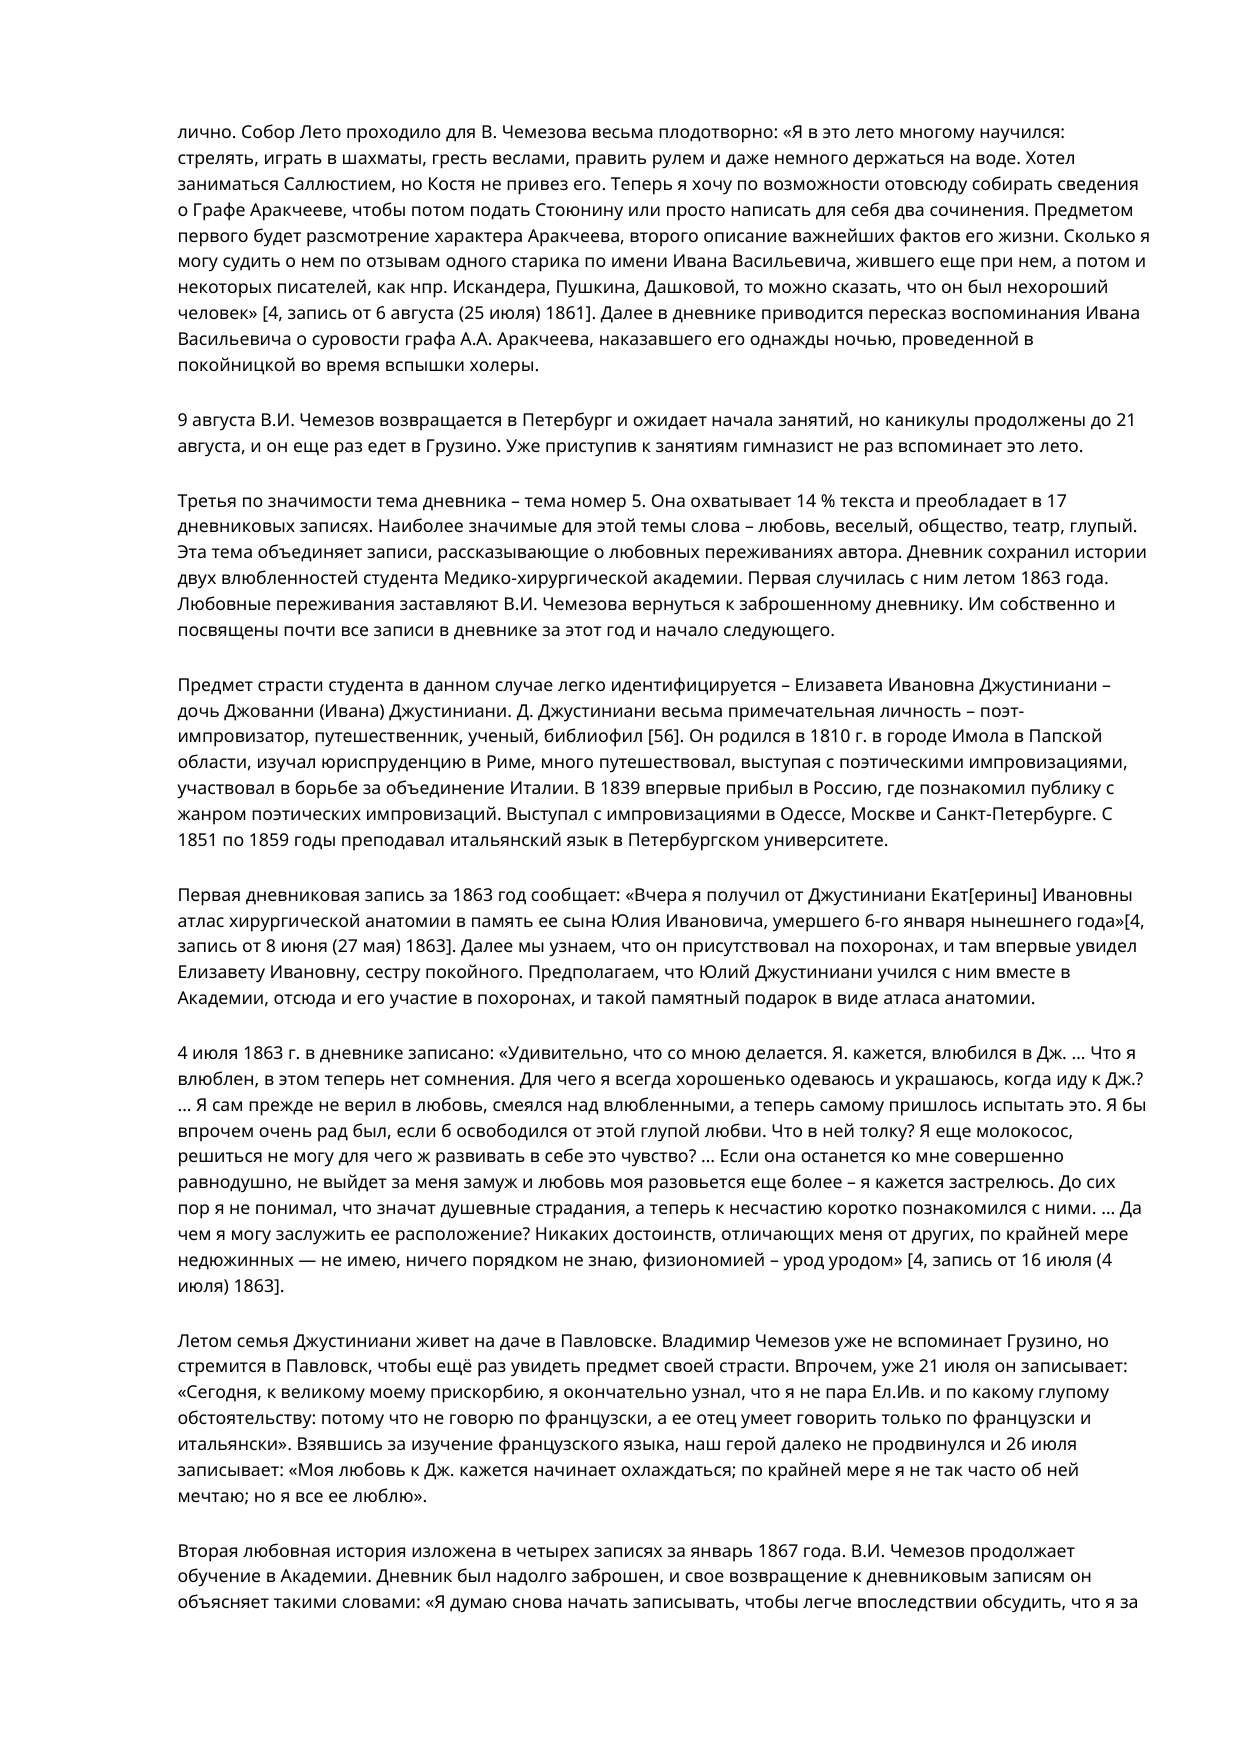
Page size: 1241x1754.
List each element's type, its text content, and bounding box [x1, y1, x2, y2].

text 4 июля 1863 г. в дневнике записано: «Удивительно, что со мною делается. Я. кажется, влюбился в Дж. … Что я влюблен, в этом теперь нет сомнения. Для чего я всегда хорошенько одеваюсь и украшаюсь, когда иду к Дж.? … Я сам прежде не верил в любовь, смеялся над влюбленными, а теперь самому пришлось испытать это. Я бы впрочем очень рад был, если б освободился от этой глупой любви. Что в ней толку? Я еще молокосос, решиться не могу для чего ж развивать в себе это чувство? … Если она останется ко мне совершенно равнодушно, не выйдет за меня замуж и любовь моя разовьется еще более – я кажется застрелюсь. До сих пор я не понимал, что значат душевные страдания, а теперь к несчастию коротко познакомился с ними. … Да чем я могу заслужить ее расположение? Никаких достоинств, отличающих меня от других, по крайней мере недюжинных — не имею, ничего порядком не знаю, физиономией – урод уродом» [4, запись от 16 июля (4 июля) 1863]. [177, 1039, 1152, 1297]
text Летом семья Джустиниани живет на даче в Павловске. Владимир Чемезов уже не вспоминает Грузино, но стремится в Павловск, чтобы ещё раз увидеть предмет своей страсти. Впрочем, уже 21 июля он записывает: «Сегодня, к великому моему прискорбию, я окончательно узнал, что я не пара Ел.Ив. и по какому глупому обстоятельству: потому что не говорю по французски, а ее отец умеет говорить только по французски и итальянски». Взявшись за изучение французского языка, наш герой далеко не продвинулся и 26 июля записывает: «Моя любовь к Дж. кажется начинает охлаждаться; по крайней мере я не так часто об ней мечтаю; но я все ее люблю». [177, 1326, 1152, 1507]
text Третья по значимости тема дневника – тема номер 5. Она охватывает 14 % текста и преобладает в 17 дневниковых записях. Наиболее значимые для этой темы слова – любовь, веселый, общество, театр, глупый. Эта тема объединяет записи, рассказывающие о любовных переживаниях автора. Дневник сохранил истории двух влюбленностей студента Медико-хирургической академии. Первая случилась с ним летом 1863 года. Любовные переживания заставляют В.И. Чемезова вернуться к заброшенному дневнику. Им собственно и посвящены почти все записи в дневнике за этот год и начало следующего. [177, 486, 1152, 641]
text Предмет страсти студента в данном случае легко идентифицируется – Елизавета Ивановна Джустиниани – дочь Джованни (Ивана) Джустиниани. Д. Джустиниани весьма примечательная личность – поэт-импровизатор, путешественник, ученый, библиофил [56]. Он родился в 1810 г. в городе Имола в Папской области, изучал юриспруденцию в Риме, много путешествовал, выступая с поэтическими импровизациями, участвовал в борьбе за объединение Италии. В 1839 впервые прибыл в Россию, где познакомил публику с жанром поэтических импровизаций. Выступал с импровизациями в Одессе, Москве и Санкт-Петербурге. C 1851 по 1859 годы преподавал итальянский язык в Петербургском университете. [177, 671, 1152, 851]
text Первая дневниковая запись за 1863 год сообщает: «Вчера я получил от Джустиниани Екат[ерины] Ивановны атлас хирургической анатомии в память ее сына Юлия Ивановича, умершего 6-го января нынешнего года»[4, запись от 8 июня (27 мая) 1863]. Далее мы узнаем, что он присутствовал на похоронах, и там впервые увидел Елизавету Ивановну, сестру покойного. Предполагаем, что Юлий Джустиниани учился с ним вместе в Академии, отсюда и его участие в похоронах, и такой памятный подарок в виде атласа анатомии. [177, 881, 1152, 1010]
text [177, 1536, 1152, 1614]
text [177, 118, 1152, 376]
text 9 августа В.И. Чемезов возвращается в Петербург и ожидает начала занятий, но каникулы продолжены до 21 августа, и он еще раз едет в Грузино. Уже приступив к занятиям гимназист не раз вспоминает это лето. [177, 406, 1152, 457]
